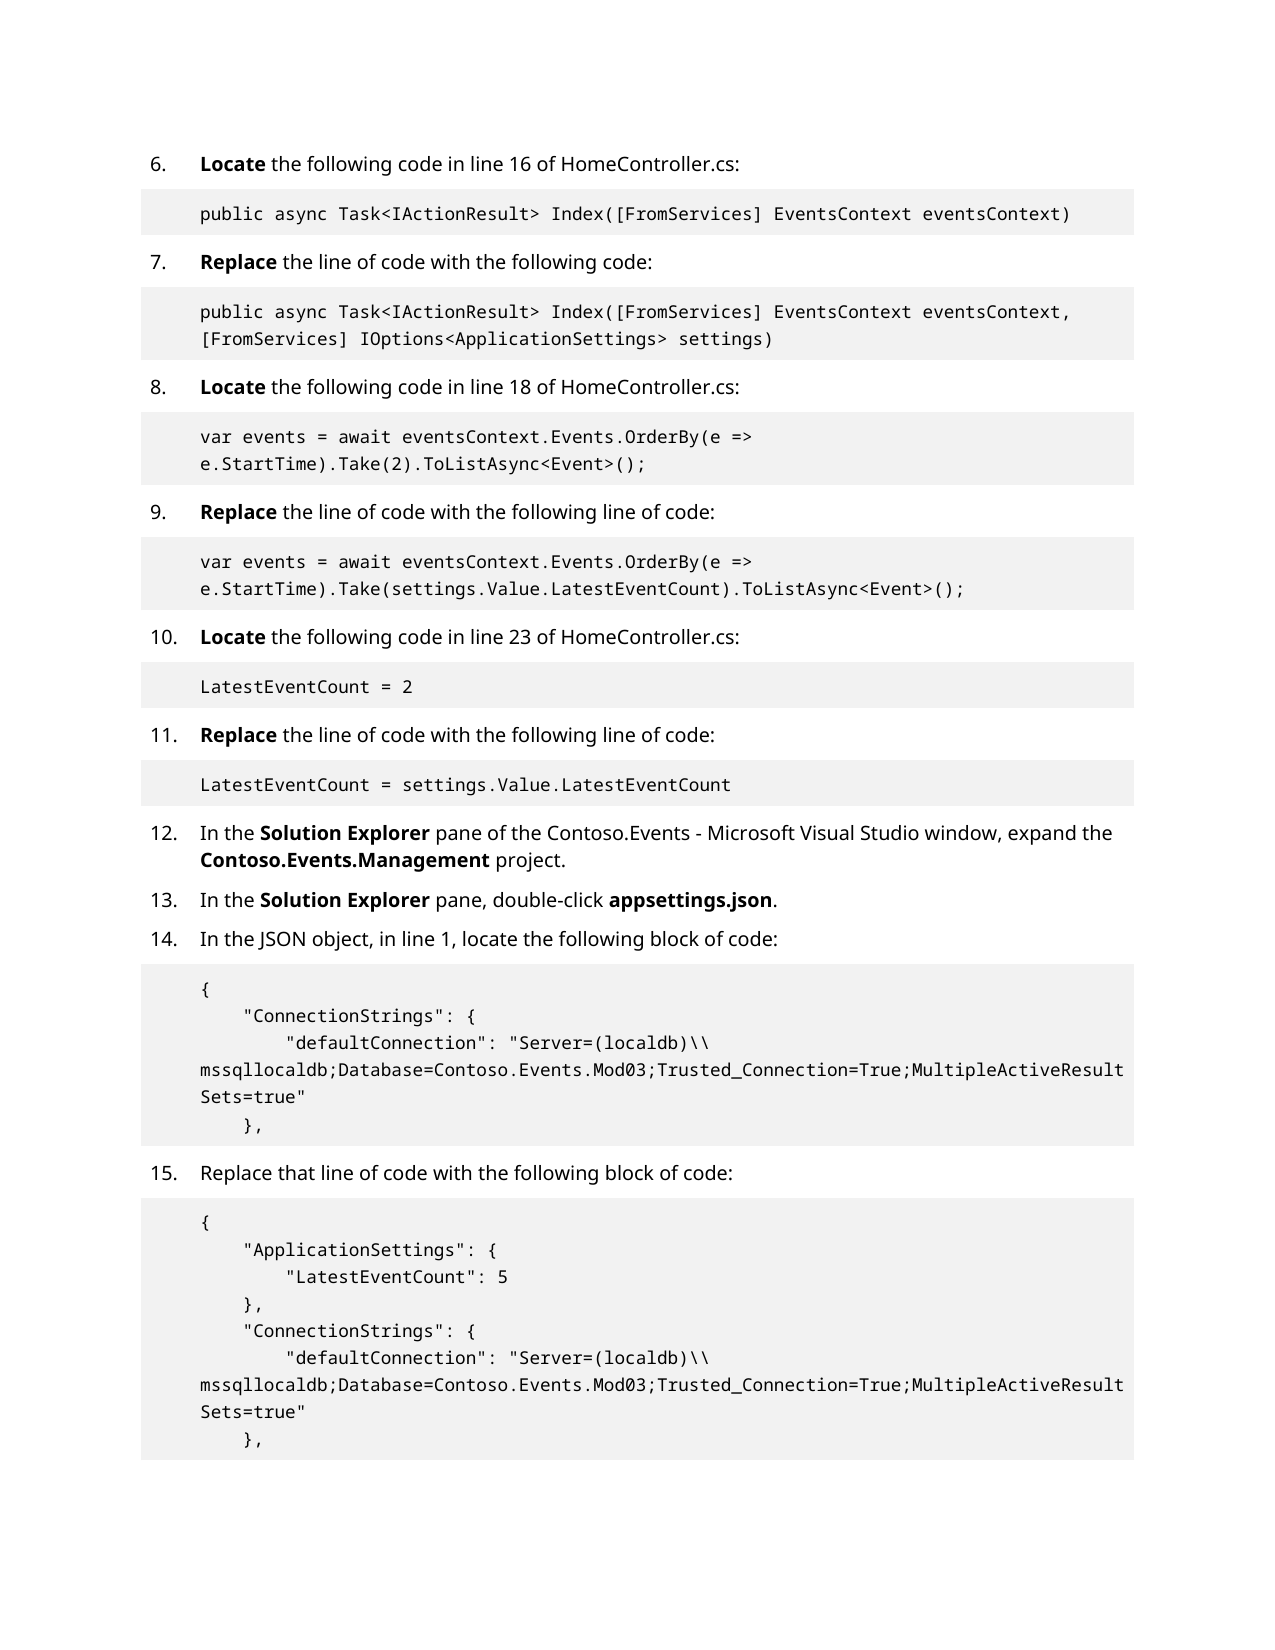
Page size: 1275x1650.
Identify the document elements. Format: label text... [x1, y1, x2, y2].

list public async Task<IActionResult> Index([FromServices] EventsContext eventsContext, [FromServices] IOptions<ApplicationSettings> settings) [142, 289, 1133, 359]
list LatestEventCount = 2 [142, 664, 1133, 707]
list Replace the line of code with the following line of code: [150, 721, 1125, 748]
list In the Solution Explorer pane, double-click appsettings.json. [150, 885, 1125, 912]
list public async Task<IActionResult> Index([FromServices] EventsContext eventsContext) [142, 191, 1133, 234]
list var events = await eventsContext.Events.OrderBy(e => e.StartTime).Take(2).ToListAsync<Event>(); [142, 414, 1133, 484]
list Replace the line of code with the following line of code: [150, 498, 1125, 525]
list In the JSON object, in line 1, locate the following block of code: [150, 925, 1125, 952]
list Replace the line of code with the following code: [150, 248, 1125, 275]
list Locate the following code in line 18 of HomeController.cs: [150, 373, 1125, 400]
list LatestEventCount = settings.Value.LatestEventCount [142, 761, 1133, 805]
list var events = await eventsContext.Events.OrderBy(e => e.StartTime).Take(settings.Value.LatestEventCount).ToListAsync<Event>(); [142, 539, 1133, 609]
list Locate the following code in line 23 of HomeController.cs: [150, 623, 1125, 650]
list In the Solution Explorer pane of the Contoso.Events - Microsoft Visual Studio window, expand the Contoso.Events.Management project. [150, 819, 1125, 873]
list Replace that line of code with the following block of code: [150, 1158, 1125, 1185]
list { "ConnectionStrings": { "defaultConnection": "Server=(localdb)\\mssqllocaldb;Database=Contoso.Events.Mod03;Trusted_Connection=True;MultipleActiveResultSets=true" }, [142, 966, 1133, 1145]
list Locate the following code in line 16 of HomeController.cs: [150, 150, 1125, 177]
list { "ApplicationSettings": { "LatestEventCount": 5 }, "ConnectionStrings": { "defaultConnection": "Server=(localdb)\\mssqllocaldb;Database=Contoso.Events.Mod03;Trusted_Connection=True;MultipleActiveResultSets=true" }, [142, 1199, 1133, 1459]
